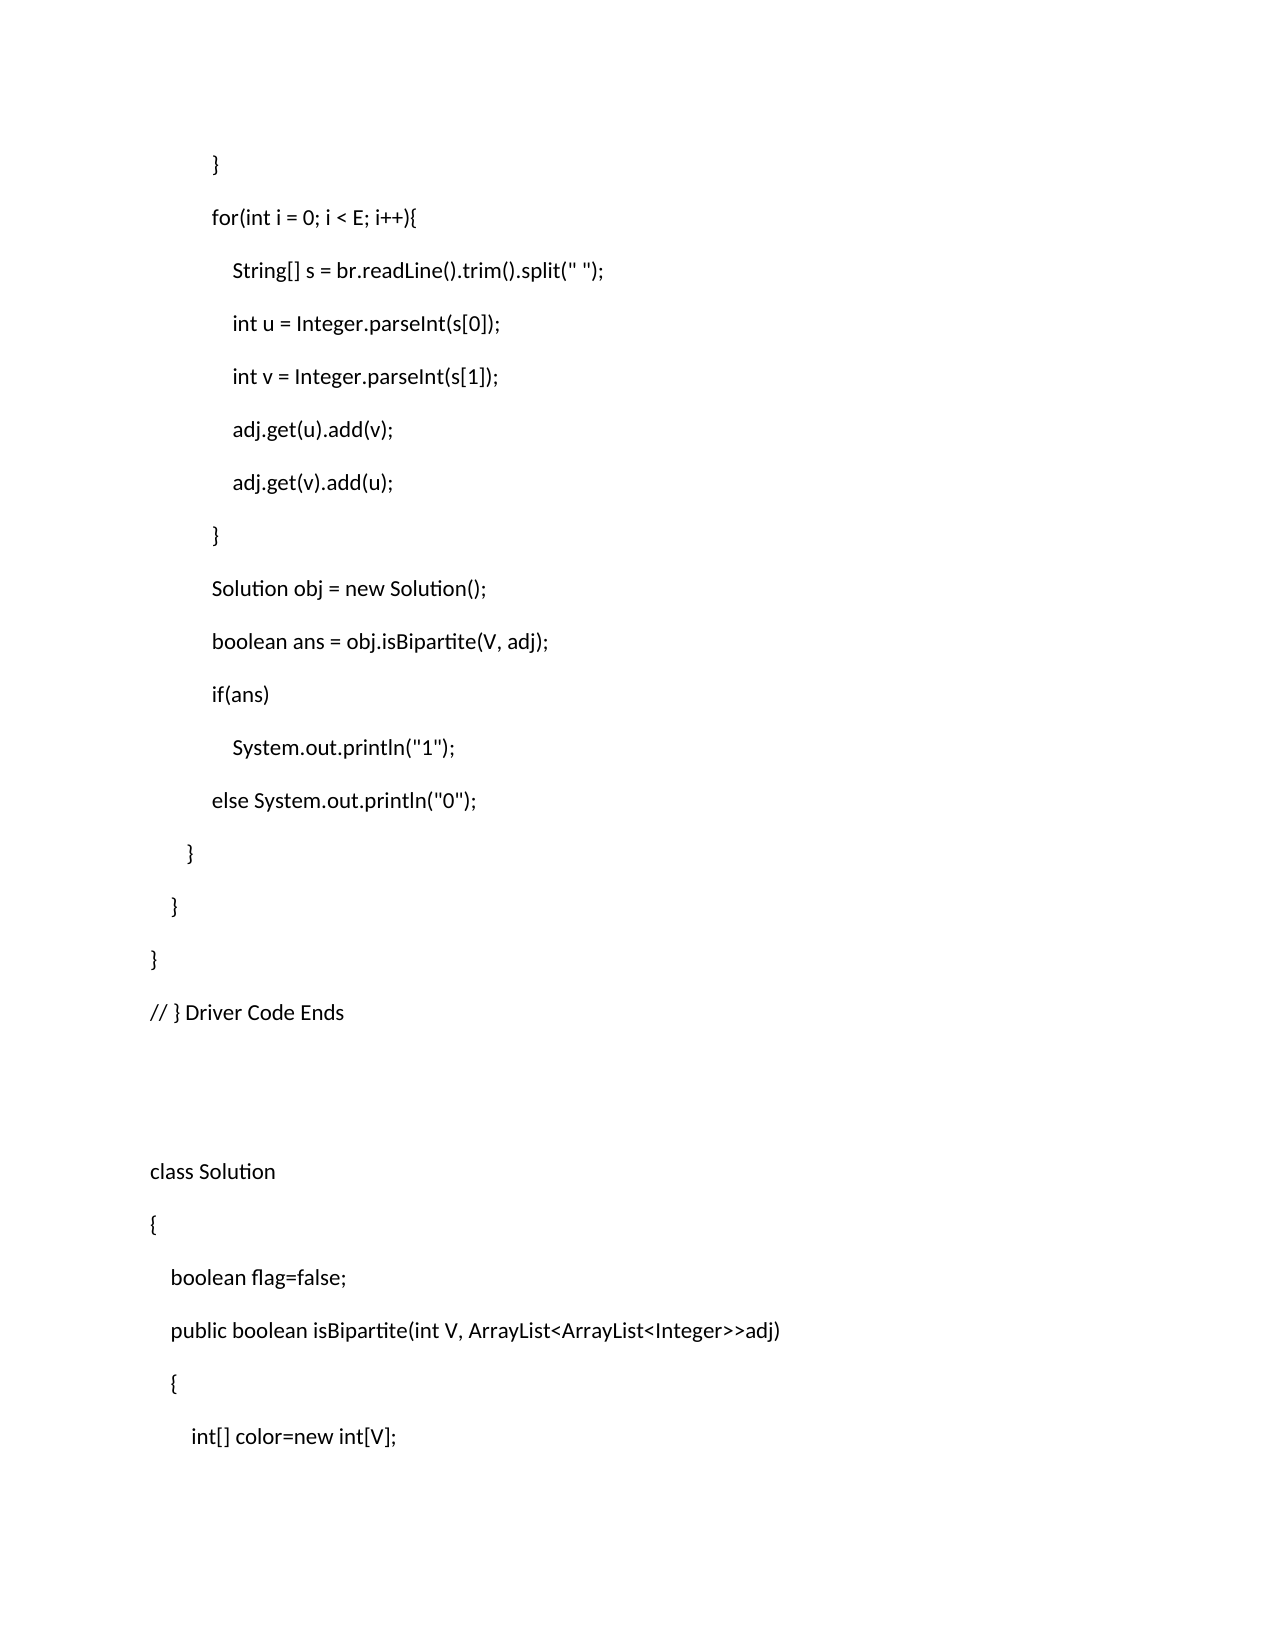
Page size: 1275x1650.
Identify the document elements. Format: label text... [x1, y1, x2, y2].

text int u = Integer.parseInt(s[0]); [150, 309, 1125, 337]
text boolean flag=false; [150, 1263, 1125, 1291]
text public boolean isBipartite(int V, ArrayList<ArrayList<Integer>>adj) [150, 1316, 1125, 1344]
text for(int i = 0; i < E; i++){ [150, 203, 1125, 231]
text } [150, 892, 1125, 920]
text boolean ans = obj.isBipartite(V, adj); [150, 627, 1125, 655]
text adj.get(v).add(u); [150, 468, 1125, 496]
text adj.get(u).add(v); [150, 415, 1125, 443]
text } [150, 945, 1125, 973]
text } [150, 839, 1125, 867]
text Solution obj = new Solution(); [150, 574, 1125, 602]
text { [150, 1210, 1125, 1238]
text System.out.println("1"); [150, 733, 1125, 761]
text } [150, 521, 1125, 549]
text // } Driver Code Ends [150, 998, 1125, 1026]
text { [150, 1369, 1125, 1397]
text if(ans) [150, 680, 1125, 708]
text class Solution [150, 1157, 1125, 1185]
text int v = Integer.parseInt(s[1]); [150, 362, 1125, 390]
text else System.out.println("0"); [150, 786, 1125, 814]
text } [150, 150, 1125, 178]
text int[] color=new int[V]; [150, 1422, 1125, 1451]
text String[] s = br.readLine().trim().split(" "); [150, 256, 1125, 284]
